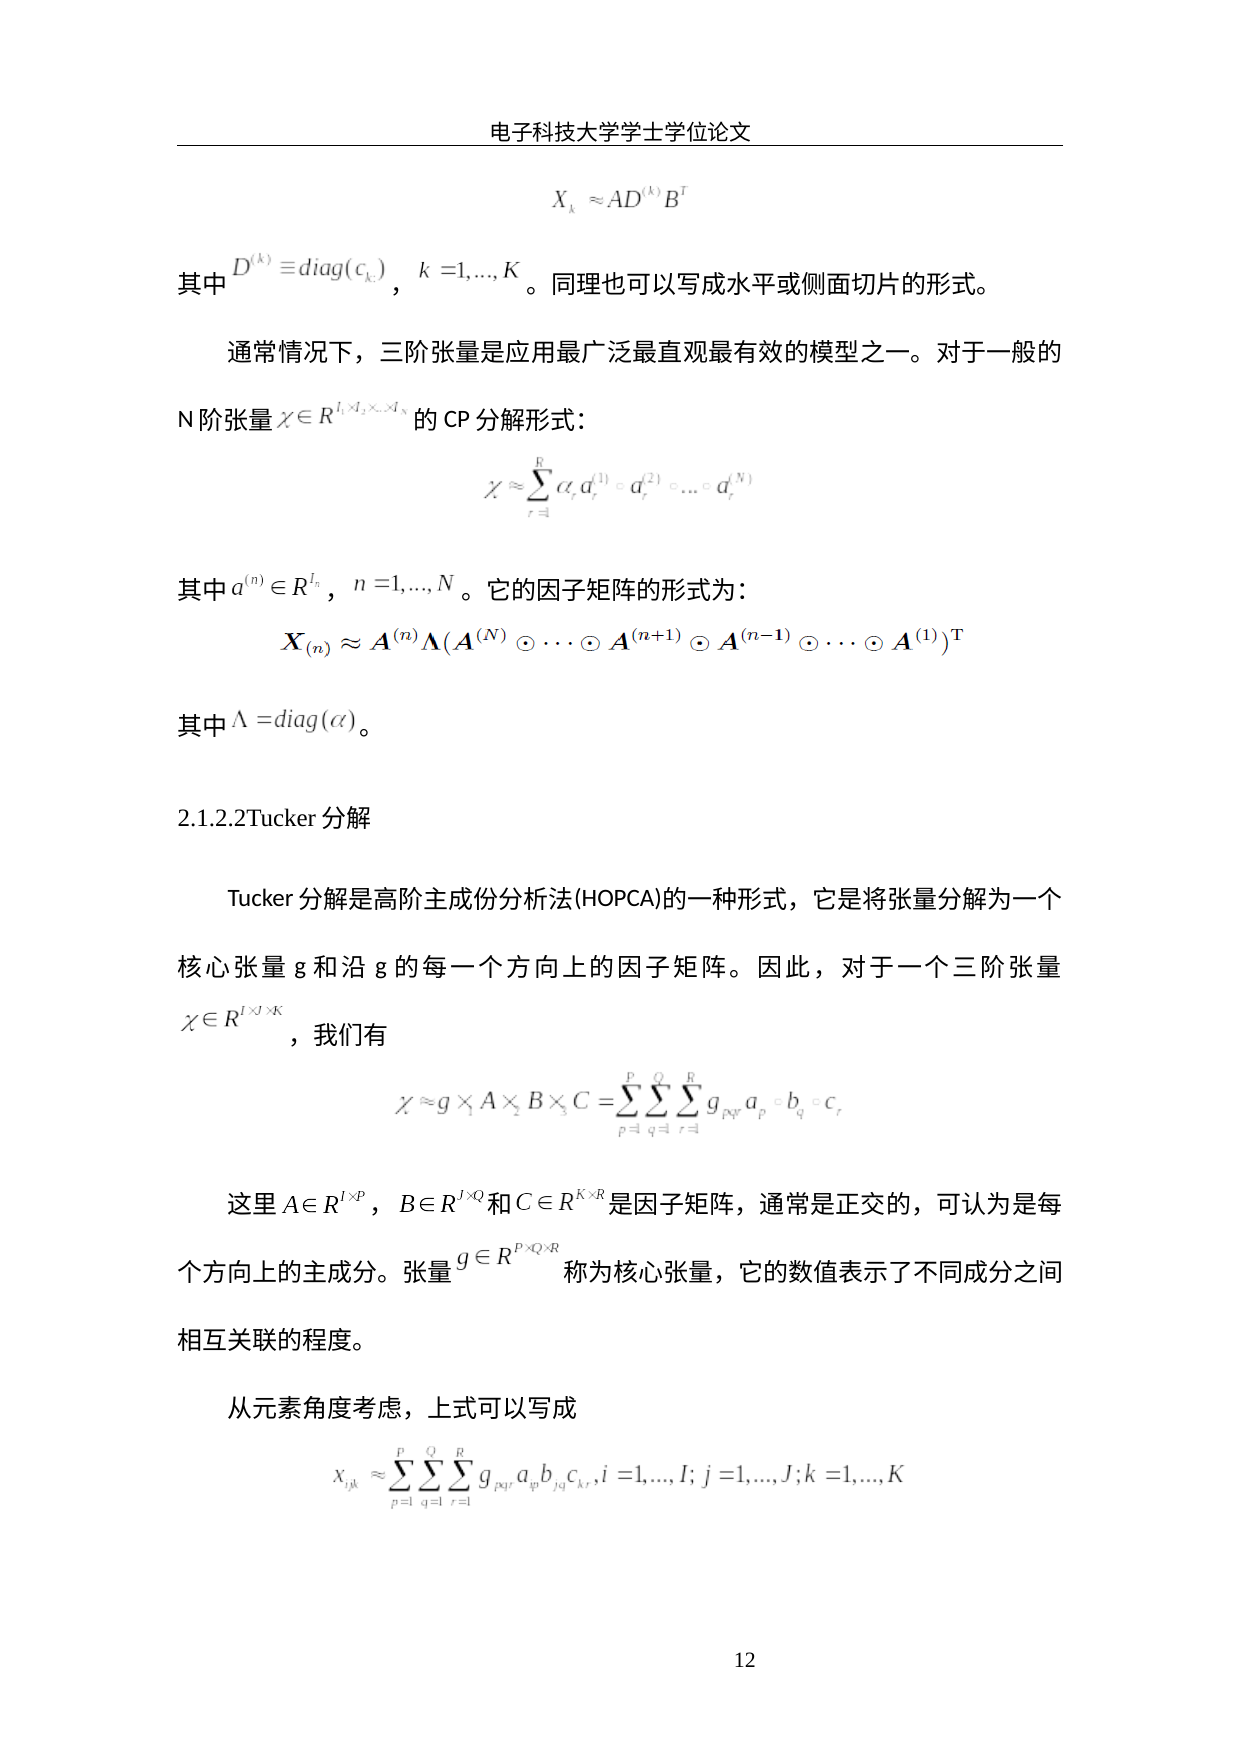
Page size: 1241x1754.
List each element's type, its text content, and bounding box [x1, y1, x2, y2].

text 这里，和是因子矩阵，通常是正交的，可认为是每个方向上的主成分。张量称为核心张量，它的数值表示了不同成分之间相互关联的程度。 [177, 1169, 1063, 1373]
picture [274, 622, 966, 659]
text 其中，。同理也可以写成水平或侧面切片的形式。 [177, 249, 1063, 317]
text 从元素角度考虑，上式可以写成 [177, 1373, 1063, 1441]
text 其中。 [177, 690, 1063, 758]
text Tucker分解是高阶主成份分析法(HOPCA)的一种形式，它是将张量分解为一个核心张量g和沿g的每一个方向上的因子矩阵。因此，对于一个三阶张量，我们有 [177, 863, 1063, 1067]
text 2.1.2.2Tucker分解 [177, 783, 1063, 851]
text 其中，。它的因子矩阵的形式为： [177, 554, 1063, 622]
text 通常情况下，三阶张量是应用最广泛最直观最有效的模型之一。对于一般的N阶张量的CP分解形式： [177, 317, 1063, 452]
